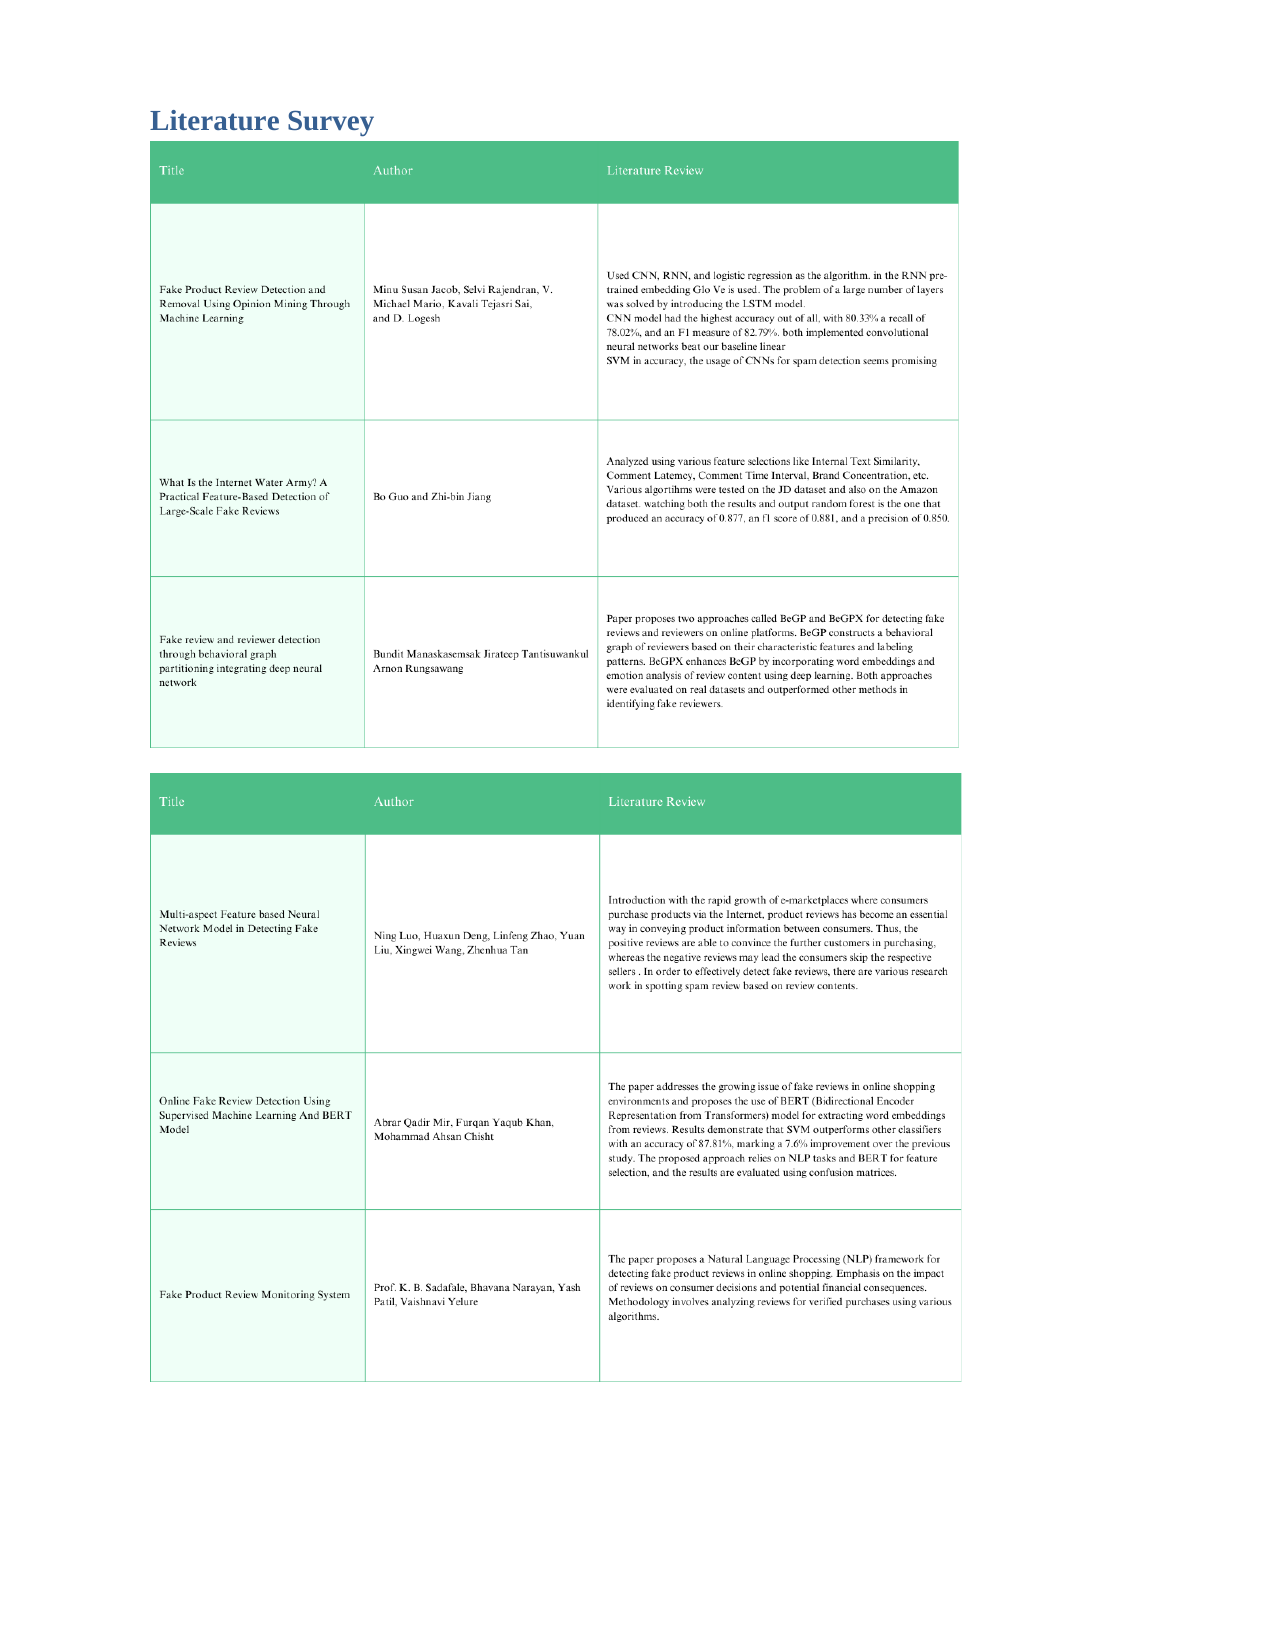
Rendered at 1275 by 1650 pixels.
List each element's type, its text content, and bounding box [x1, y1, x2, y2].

subtitle Literature Survey [150, 103, 1125, 137]
picture [150, 773, 962, 1382]
picture [150, 141, 959, 748]
